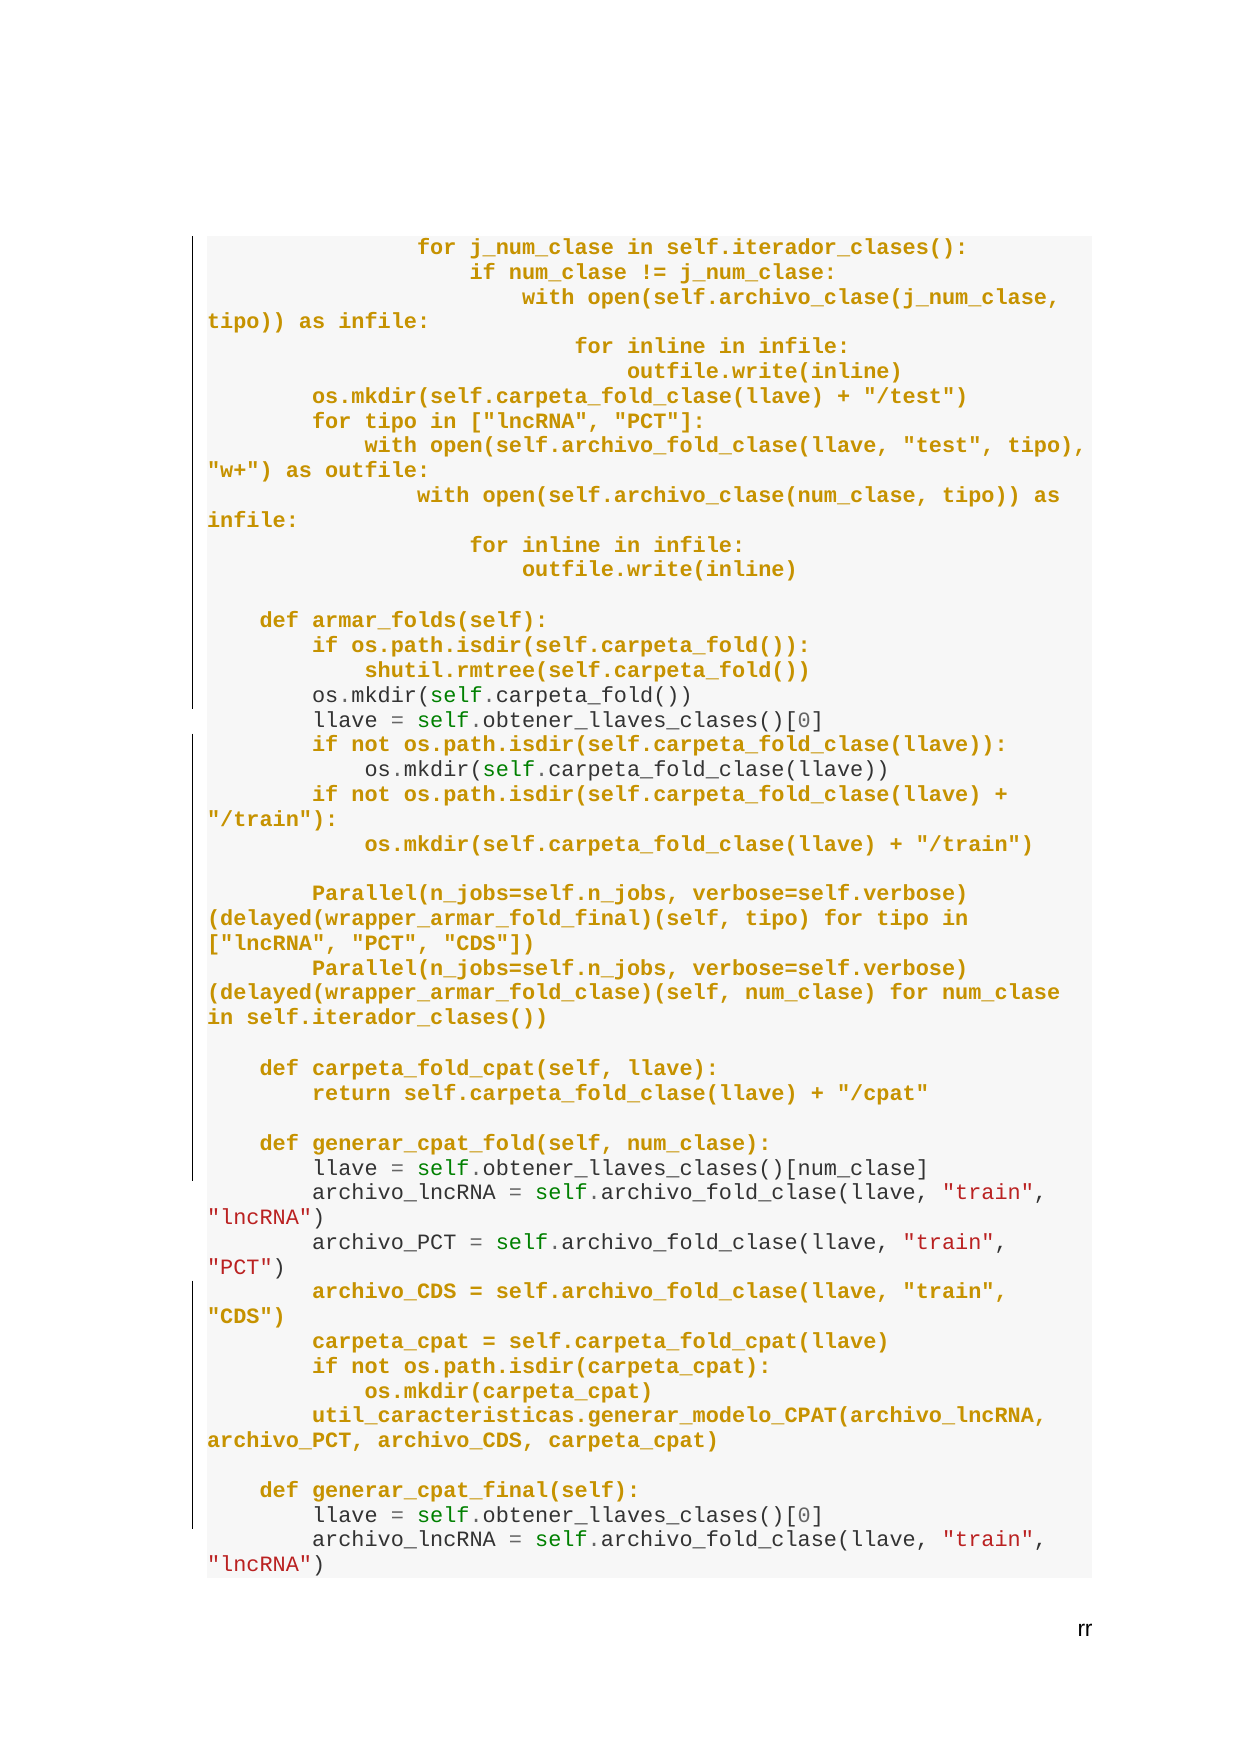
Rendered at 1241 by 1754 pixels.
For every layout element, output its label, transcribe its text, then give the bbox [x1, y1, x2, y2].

text def armar_folds(self): [207, 610, 1092, 634]
text if os.path.isdir(self.carpeta_fold()): [207, 634, 1092, 659]
text os.mkdir(carpeta_cpat) [207, 1380, 1092, 1404]
text archivo_PCT = self.archivo_fold_clase(llave, "train", "PCT") [207, 1231, 1092, 1281]
text archivo_lncRNA = self.archivo_fold_clase(llave, "train", "lncRNA") [207, 1528, 1092, 1578]
text Parallel(n_jobs=self.n_jobs, verbose=self.verbose)(delayed(wrapper_armar_fold_final)(self, tipo) for tipo in ["lncRNA", "PCT", "CDS"]) [207, 882, 1092, 957]
text os.mkdir(self.carpeta_fold_clase(llave)) [207, 758, 1092, 783]
text llave = self.obtener_llaves_clases()[num_clase] [207, 1157, 1092, 1181]
text if num_clase != j_num_clase: [207, 261, 1092, 286]
text def carpeta_fold_cpat(self, llave): [207, 1057, 1092, 1082]
text outfile.write(inline) [207, 360, 1092, 385]
text def generar_cpat_fold(self, num_clase): [207, 1132, 1092, 1157]
text for j_num_clase in self.iterador_clases(): [207, 236, 1092, 261]
text if not os.path.isdir(self.carpeta_fold_clase(llave)): [207, 734, 1092, 758]
text return self.carpeta_fold_clase(llave) + "/cpat" [207, 1082, 1092, 1107]
text for tipo in ["lncRNA", "PCT"]: [207, 410, 1092, 434]
text with open(self.archivo_clase(j_num_clase, tipo)) as infile: [207, 286, 1092, 335]
text outfile.write(inline) [207, 558, 1092, 583]
text Parallel(n_jobs=self.n_jobs, verbose=self.verbose)(delayed(wrapper_armar_fold_clase)(self, num_clase) for num_clase in self.iterador_clases()) [207, 957, 1092, 1031]
text archivo_lncRNA = self.archivo_fold_clase(llave, "train", "lncRNA") [207, 1181, 1092, 1231]
text shutil.rmtree(self.carpeta_fold()) [207, 659, 1092, 684]
text if not os.path.isdir(carpeta_cpat): [207, 1355, 1092, 1380]
text for inline in infile: [207, 534, 1092, 558]
text os.mkdir(self.carpeta_fold_clase(llave) + "/test") [207, 385, 1092, 410]
text llave = self.obtener_llaves_clases()[0] [207, 1504, 1092, 1528]
text archivo_CDS = self.archivo_fold_clase(llave, "train", "CDS") [207, 1281, 1092, 1330]
text os.mkdir(self.carpeta_fold_clase(llave) + "/train") [207, 833, 1092, 858]
text with open(self.archivo_clase(num_clase, tipo)) as infile: [207, 484, 1092, 534]
text carpeta_cpat = self.carpeta_fold_cpat(llave) [207, 1330, 1092, 1355]
text llave = self.obtener_llaves_clases()[0] [207, 709, 1092, 734]
text util_caracteristicas.generar_modelo_CPAT(archivo_lncRNA, archivo_PCT, archivo_CDS, carpeta_cpat) [207, 1404, 1092, 1454]
text for inline in infile: [207, 335, 1092, 360]
text with open(self.archivo_fold_clase(llave, "test", tipo), "w+") as outfile: [207, 434, 1092, 484]
text if not os.path.isdir(self.carpeta_fold_clase(llave) + "/train"): [207, 783, 1092, 833]
text os.mkdir(self.carpeta_fold()) [207, 684, 1092, 709]
text def generar_cpat_final(self): [207, 1479, 1092, 1504]
